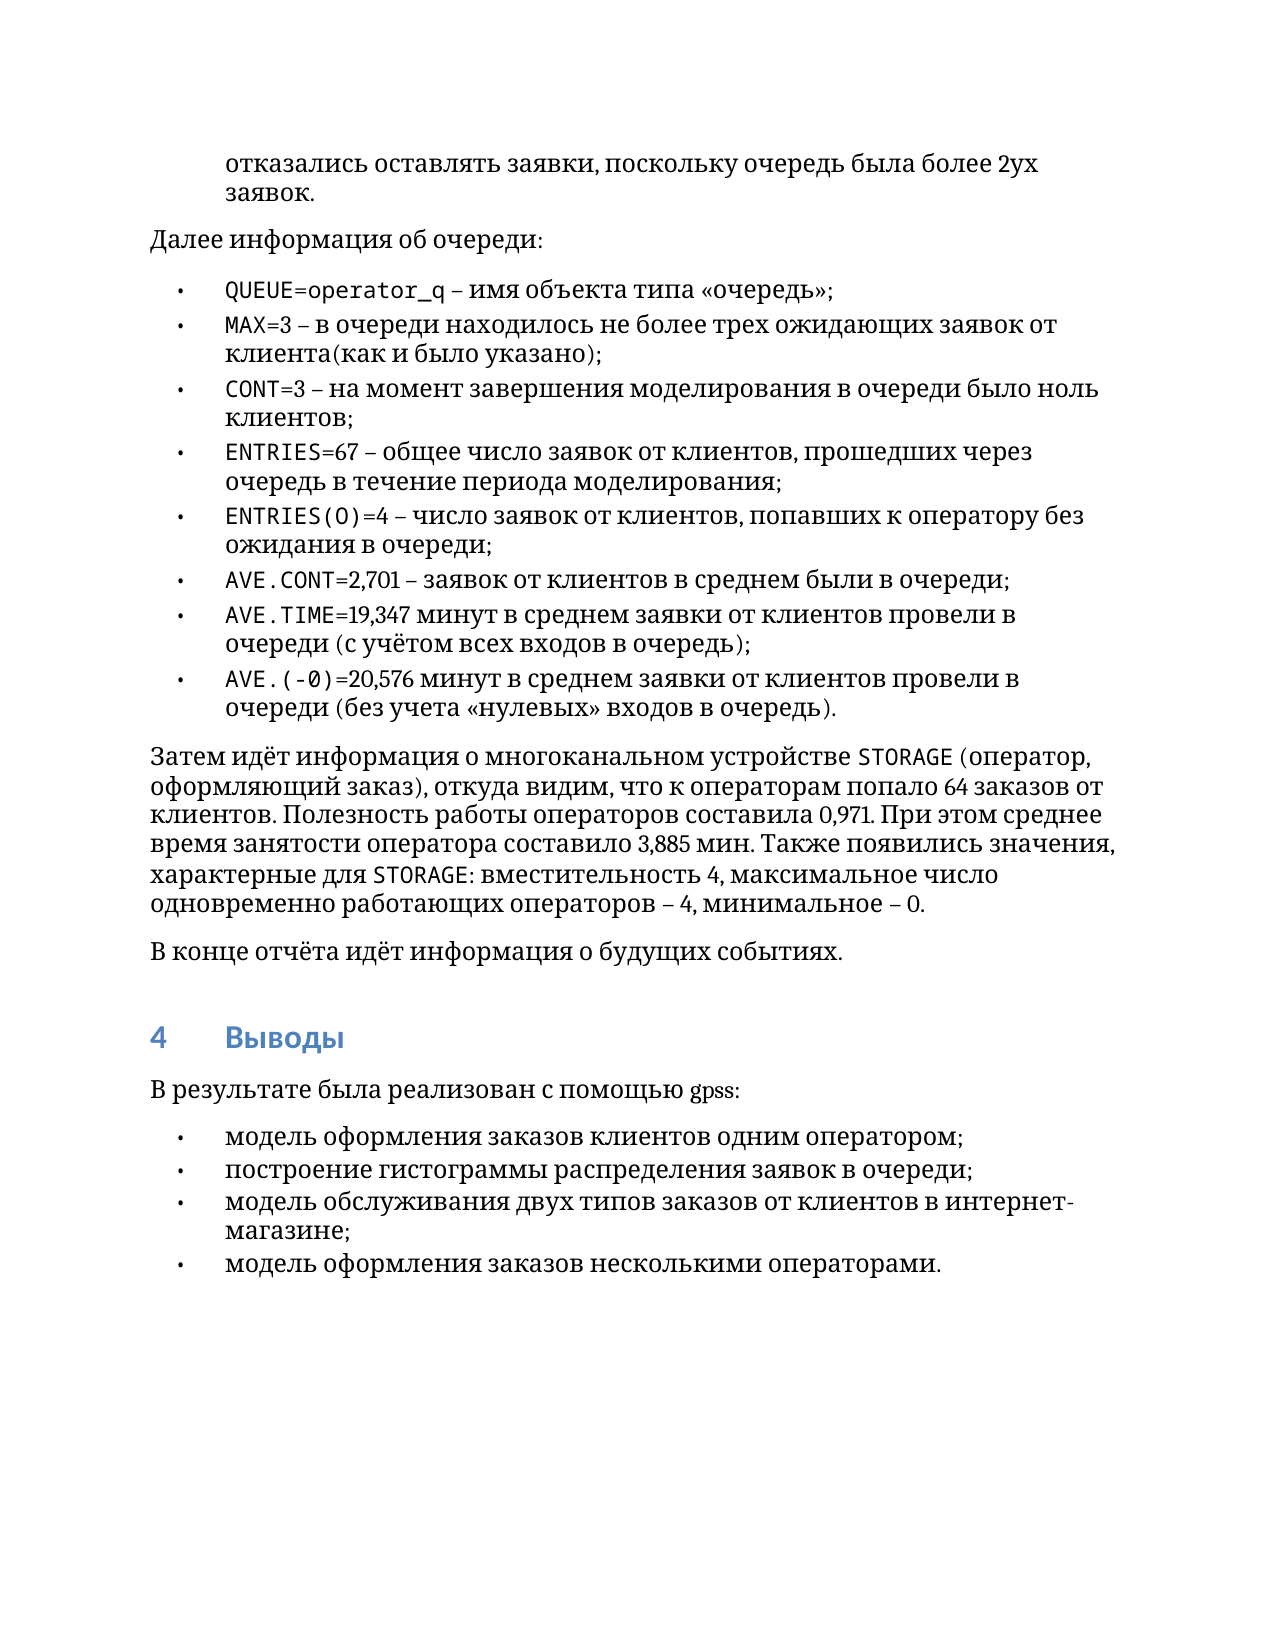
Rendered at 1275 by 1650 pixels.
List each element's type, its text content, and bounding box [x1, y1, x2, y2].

list ENTRIES(O)=4 – число заявок от клиентов, попавших к оператору без ожидания в очереди; [175, 500, 1125, 560]
text В результате была реализован с помощью gpss: [150, 1076, 1125, 1104]
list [175, 150, 1125, 207]
list CONT=3 – на момент завершения моделирования в очереди было ноль клиентов; [175, 372, 1125, 432]
list построение гистограммы распределения заявок в очереди; [175, 1156, 1125, 1184]
subtitle 4 Выводы [150, 1016, 1125, 1057]
list AVE.TIME=19,347 минут в среднем заявки от клиентов провели в очереди (с учётом всех входов в очередь); [175, 599, 1125, 659]
list модель обслуживания двух типов заказов от клиентов в интернет-магазине; [175, 1188, 1125, 1246]
list AVE.(-0)=20,576 минут в среднем заявки от клиентов провели в очереди (без учета «нулевых» входов в очередь). [175, 662, 1125, 722]
text Далее информация об очереди: [150, 226, 1125, 255]
list AVE.CONT=2,701 – заявок от клиентов в среднем были в очереди; [175, 564, 1125, 595]
list модель оформления заказов несколькими операторами. [175, 1249, 1125, 1278]
list MAX=3 – в очереди находилось не более трех ожидающих заявок от клиента(как и было указано); [175, 309, 1125, 369]
text Затем идёт информация о многоканальном устройстве STORAGE (оператор, оформляющий заказ), откуда видим, что к операторам попало 64 заказов от клиентов. Полезность работы операторов составила 0,971. При этом среднее время занятости оператора составило 3,885 мин. Также появились значения, характерные для STORAGE: вместительность 4, максимальное число одновременно работающих операторов – 4, минимальное – 0. [150, 741, 1125, 919]
list ENTRIES=67 – общее число заявок от клиентов, прошедших через очередь в течение периода моделирования; [175, 436, 1125, 496]
list QUEUE=operator_q – имя объекта типа «очередь»; [175, 274, 1125, 305]
text В конце отчёта идёт информация о будущих событиях. [150, 937, 1125, 966]
list модель оформления заказов клиентов одним оператором; [175, 1123, 1125, 1152]
